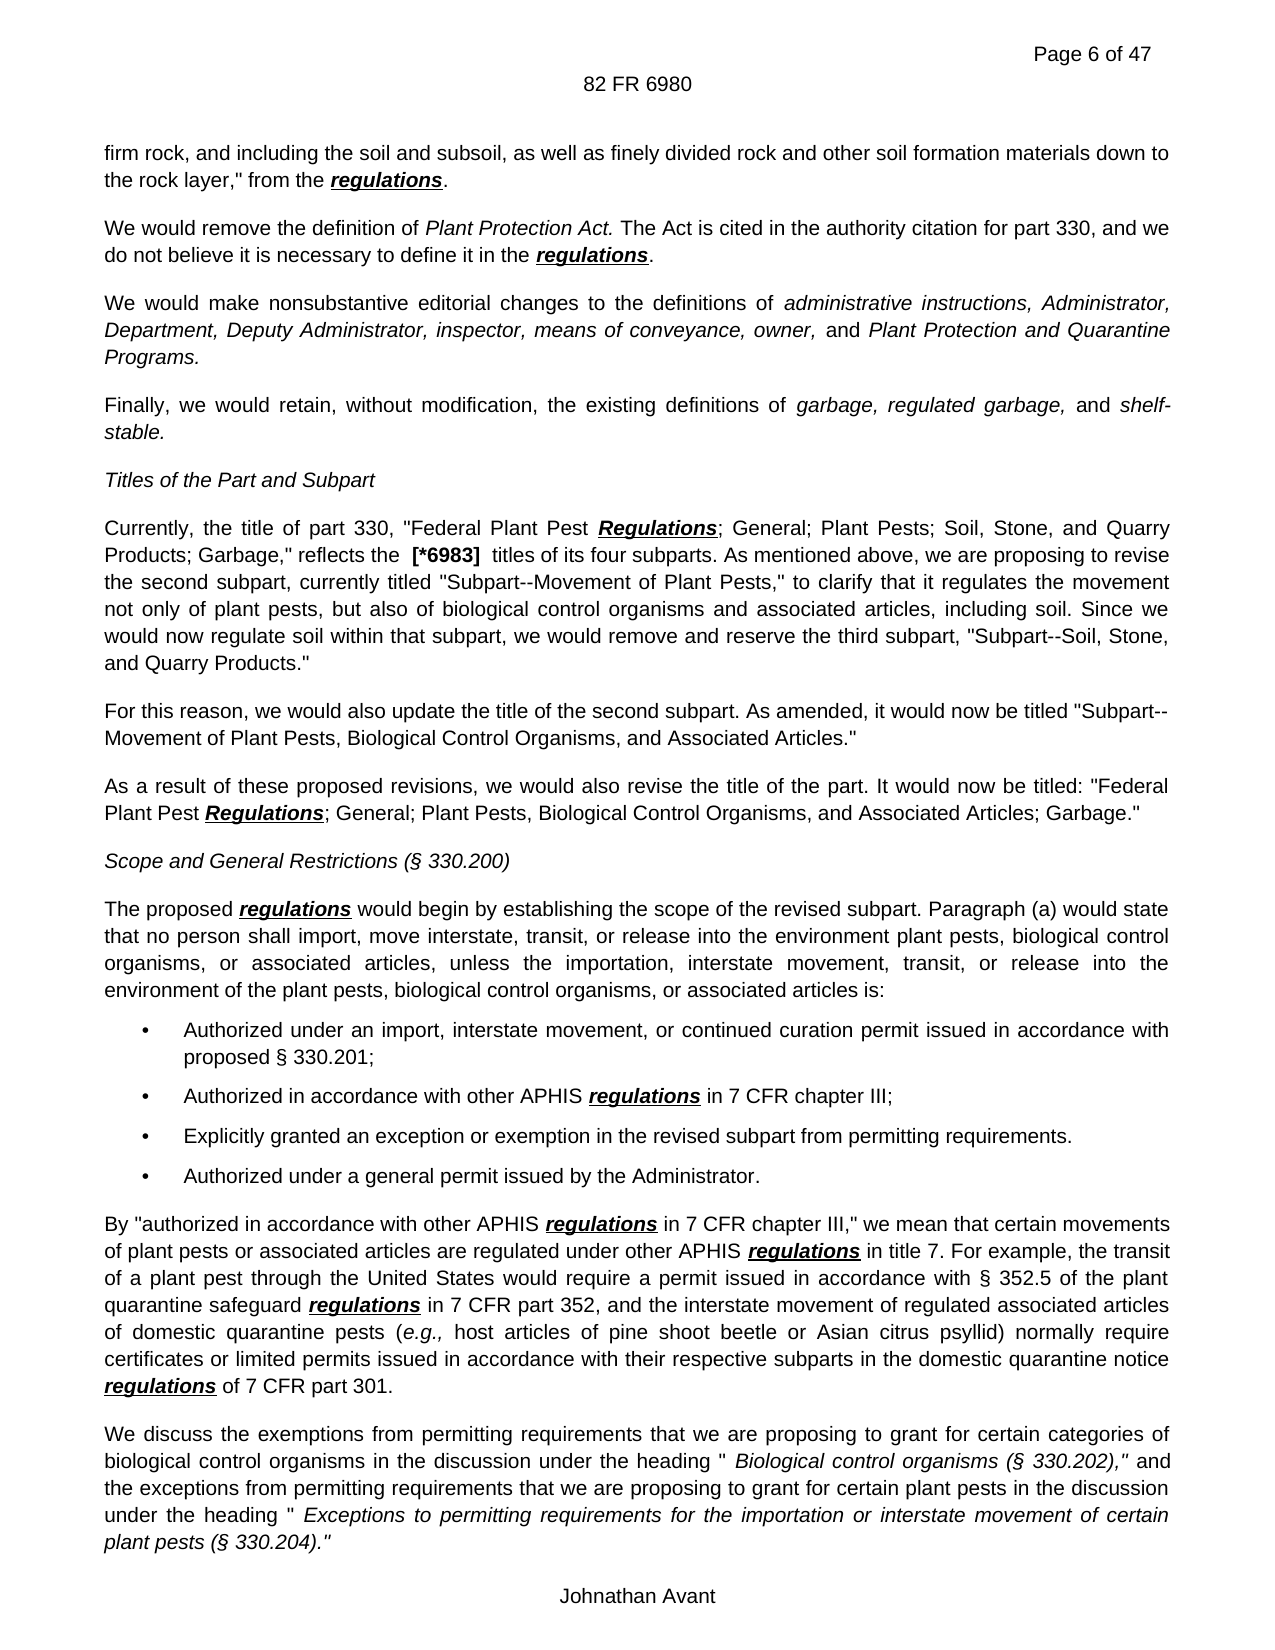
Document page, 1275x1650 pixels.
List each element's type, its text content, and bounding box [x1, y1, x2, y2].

list Authorized under a general permit issued by the Administrator. [142, 1160, 1171, 1187]
text Finally, we would retain, without modification, the existing definitions of garbage, regulated garbage, and shelf-stable. [104, 389, 1171, 444]
text By "authorized in accordance with other APHIS regulations in 7 CFR chapter III," we mean that certain movements of plant pests or associated articles are regulated under other APHIS regulations in title 7. For example, the transit of a plant pest through the United States would require a permit issued in accordance with § 352.5 of the plant quarantine safeguard regulations in 7 CFR part 352, and the interstate movement of regulated associated articles of domestic quarantine pests (e.g., host articles of pine shoot beetle or Asian citrus psyllid) normally require certificates or limited permits issued in accordance with their respective subparts in the domestic quarantine notice regulations of 7 CFR part 301. [104, 1208, 1171, 1398]
text As a result of these proposed revisions, we would also revise the title of the part. It would now be titled: "Federal Plant Pest Regulations; General; Plant Pests, Biological Control Organisms, and Associated Articles; Garbage." [104, 771, 1171, 825]
list Authorized in accordance with other APHIS regulations in 7 CFR chapter III; [142, 1081, 1171, 1108]
text Scope and General Restrictions (§ 330.200) [104, 846, 1171, 873]
text Titles of the Part and Subpart [104, 464, 1171, 492]
list Explicitly granted an exception or exemption in the revised subpart from permitting requirements. [142, 1121, 1171, 1148]
text We discuss the exemptions from permitting requirements that we are proposing to grant for certain categories of biological control organisms in the discussion under the heading " Biological control organisms (§ 330.202)," and the exceptions from permitting requirements that we are proposing to grant for certain plant pests in the discussion under the heading " Exceptions to permitting requirements for the importation or interstate movement of certain plant pests (§ 330.204)." [104, 1419, 1171, 1554]
text The proposed regulations would begin by establishing the scope of the revised subpart. Paragraph (a) would state that no person shall import, move interstate, transit, or release into the environment plant pests, biological control organisms, or associated articles, unless the importation, interstate movement, transit, or release into the environment of the plant pests, biological control organisms, or associated articles is: [104, 894, 1171, 1002]
text We would make nonsubstantive editorial changes to the definitions of administrative instructions, Administrator, Department, Deputy Administrator, inspector, means of conveyance, owner, and Plant Protection and Quarantine Programs. [104, 287, 1171, 369]
text Currently, the title of part 330, "Federal Plant Pest Regulations; General; Plant Pests; Soil, Stone, and Quarry Products; Garbage," reflects the [*6983] titles of its four subparts. As mentioned above, we are proposing to revise the second subpart, currently titled "Subpart--Movement of Plant Pests," to clarify that it regulates the movement not only of plant pests, but also of biological control organisms and associated articles, including soil. Since we would now regulate soil within that subpart, we would remove and reserve the third subpart, "Subpart--Soil, Stone, and Quarry Products." [104, 512, 1171, 675]
text For this reason, we would also update the title of the second subpart. As amended, it would now be titled "Subpart--Movement of Plant Pests, Biological Control Organisms, and Associated Articles." [104, 696, 1171, 750]
text We would remove the definition of Plant Protection Act. The Act is cited in the authority citation for part 330, and we do not believe it is necessary to define it in the regulations. [104, 212, 1171, 267]
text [104, 137, 1171, 192]
list Authorized under an import, interstate movement, or continued curation permit issued in accordance with proposed § 330.201; [142, 1014, 1171, 1069]
